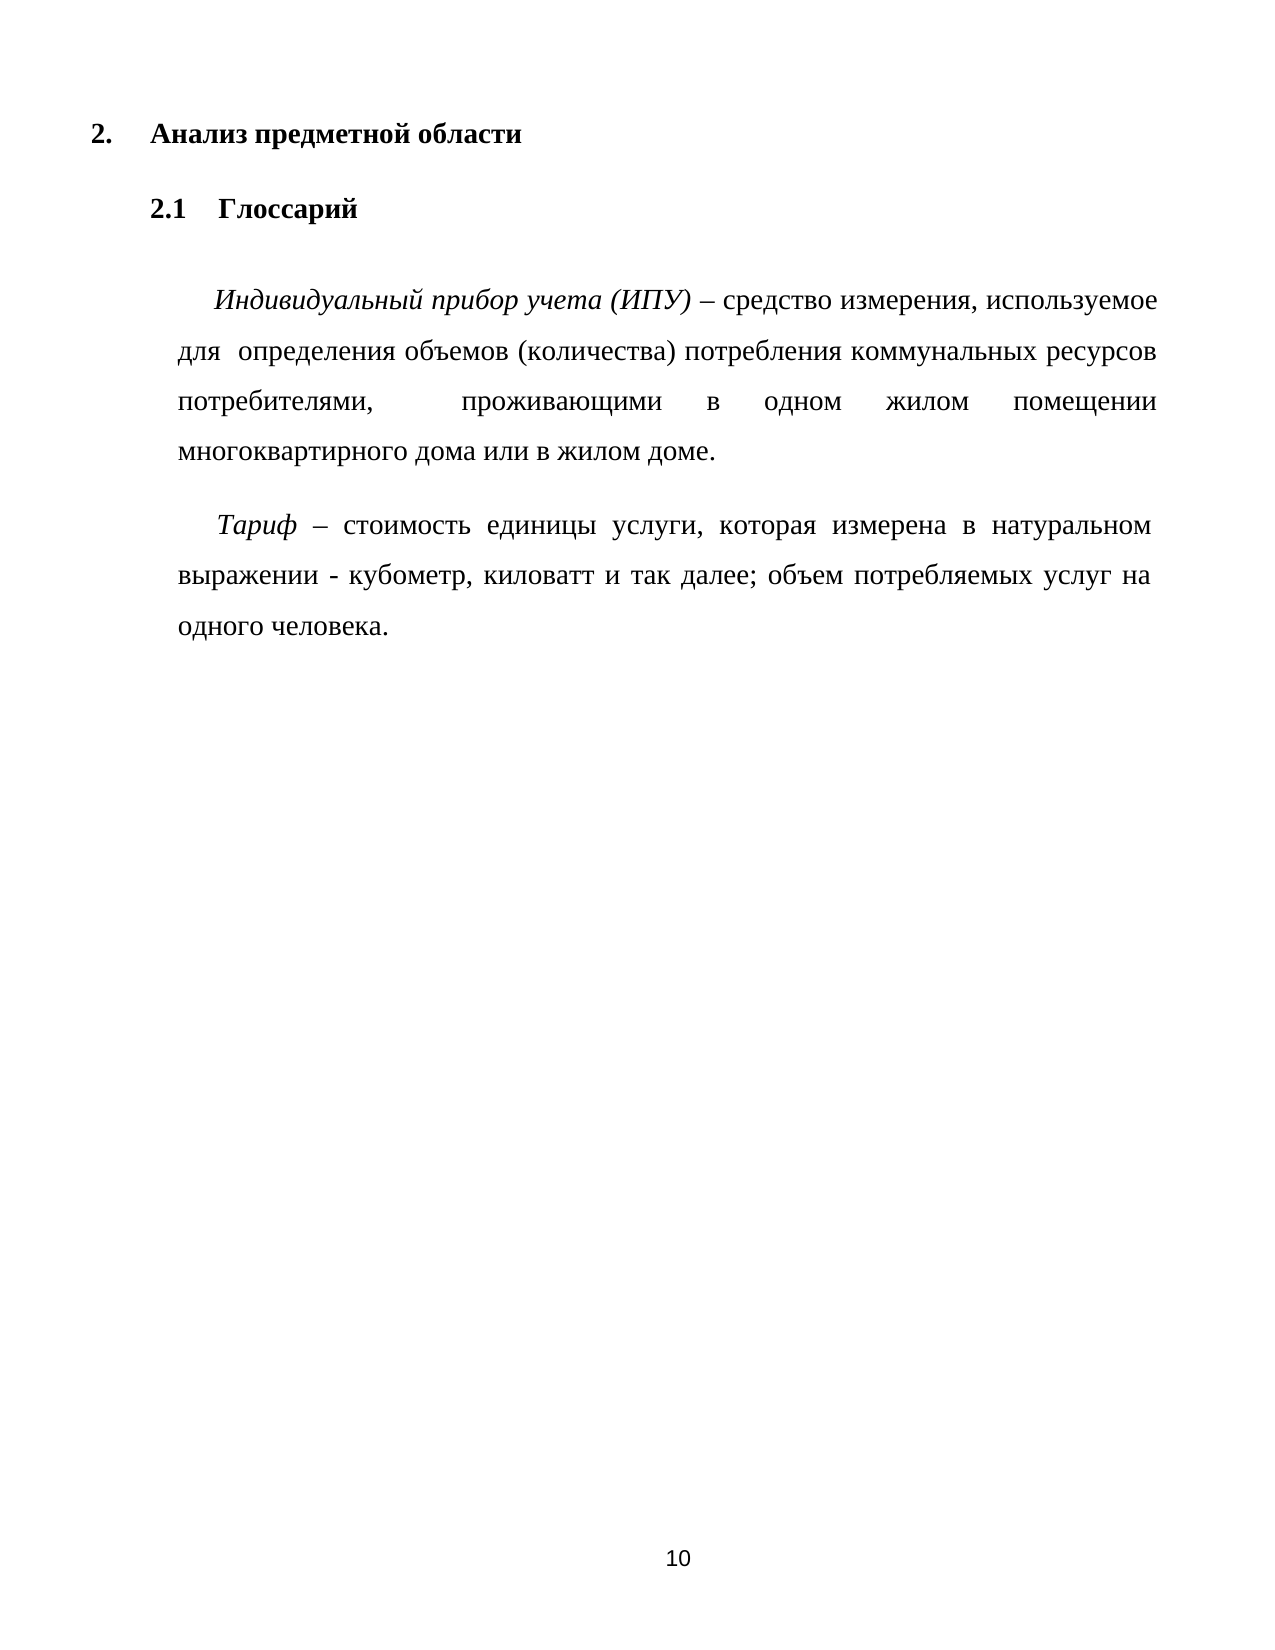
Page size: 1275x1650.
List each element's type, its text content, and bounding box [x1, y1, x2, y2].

subtitle Глоссарий [150, 191, 1200, 224]
subtitle Анализ предметной области [112, 116, 1200, 149]
text Индивидуальный прибор учета (ИПУ) – средство измерения, используемое для определения объемов (количества) потребления коммунальных ресурсов потребителями, проживающими в одном жилом помещении многоквартирного дома или в жилом доме. [178, 282, 1158, 467]
text Тариф – стоимость единицы услуги, которая измерена в натуральном выражении - кубометр, киловатт и так далее; объем потребляемых услуг на одного человека. [178, 507, 1152, 641]
